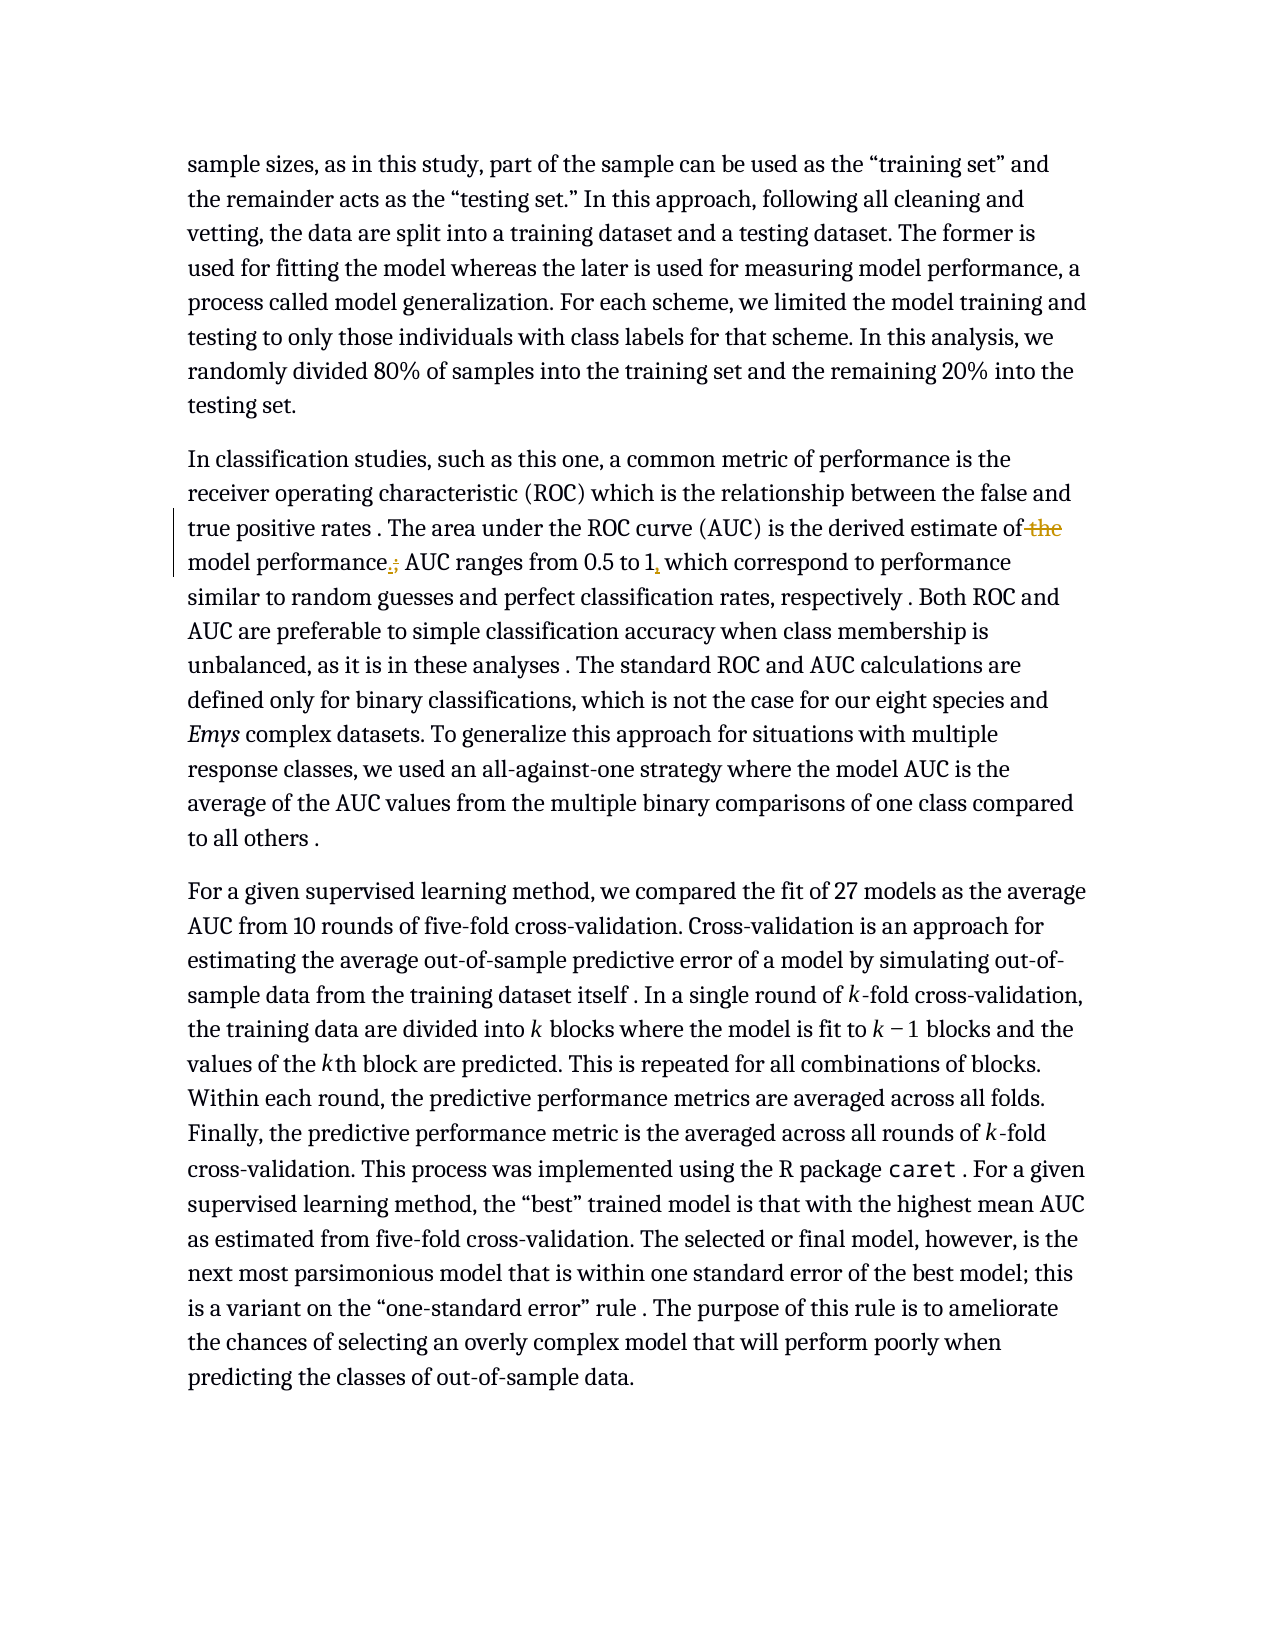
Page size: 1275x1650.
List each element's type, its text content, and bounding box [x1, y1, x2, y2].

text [187, 150, 1087, 420]
text For a given supervised learning method, we compared the fit of 27 models as the average AUC from 10 rounds of five-fold cross-validation. Cross-validation is an approach for estimating the average out-of-sample predictive error of a model by simulating out-of-sample data from the training dataset itself . In a single round of -fold cross-validation, the training data are divided into blocks where the model is fit to blocks and the values of the th block are predicted. This is repeated for all combinations of blocks. Within each round, the predictive performance metrics are averaged across all folds. Finally, the predictive performance metric is the averaged across all rounds of -fold cross-validation. This process was implemented using the R package caret . For a given supervised learning method, the “best” trained model is that with the highest mean AUC as estimated from five-fold cross-validation. The selected or final model, however, is the next most parsimonious model that is within one standard error of the best model; this is a variant on the “one-standard error” rule . The purpose of this rule is to ameliorate the chances of selecting an overly complex model that will perform poorly when predicting the classes of out-of-sample data. [187, 877, 1087, 1392]
text In classification studies, such as this one, a common metric of performance is the receiver operating characteristic (ROC) which is the relationship between the false and true positive rates . The area under the ROC curve (AUC) is the derived estimate of model performance AUC ranges from 0.5 to 1 which correspond to performance similar to random guesses and perfect classification rates, respectively . Both ROC and AUC are preferable to simple classification accuracy when class membership is unbalanced, as it is in these analyses . The standard ROC and AUC calculations are defined only for binary classifications, which is not the case for our eight species and Emys complex datasets. To generalize this approach for situations with multiple response classes, we used an all-against-one strategy where the model AUC is the average of the AUC values from the multiple binary comparisons of one class compared to all others . [187, 444, 1087, 853]
